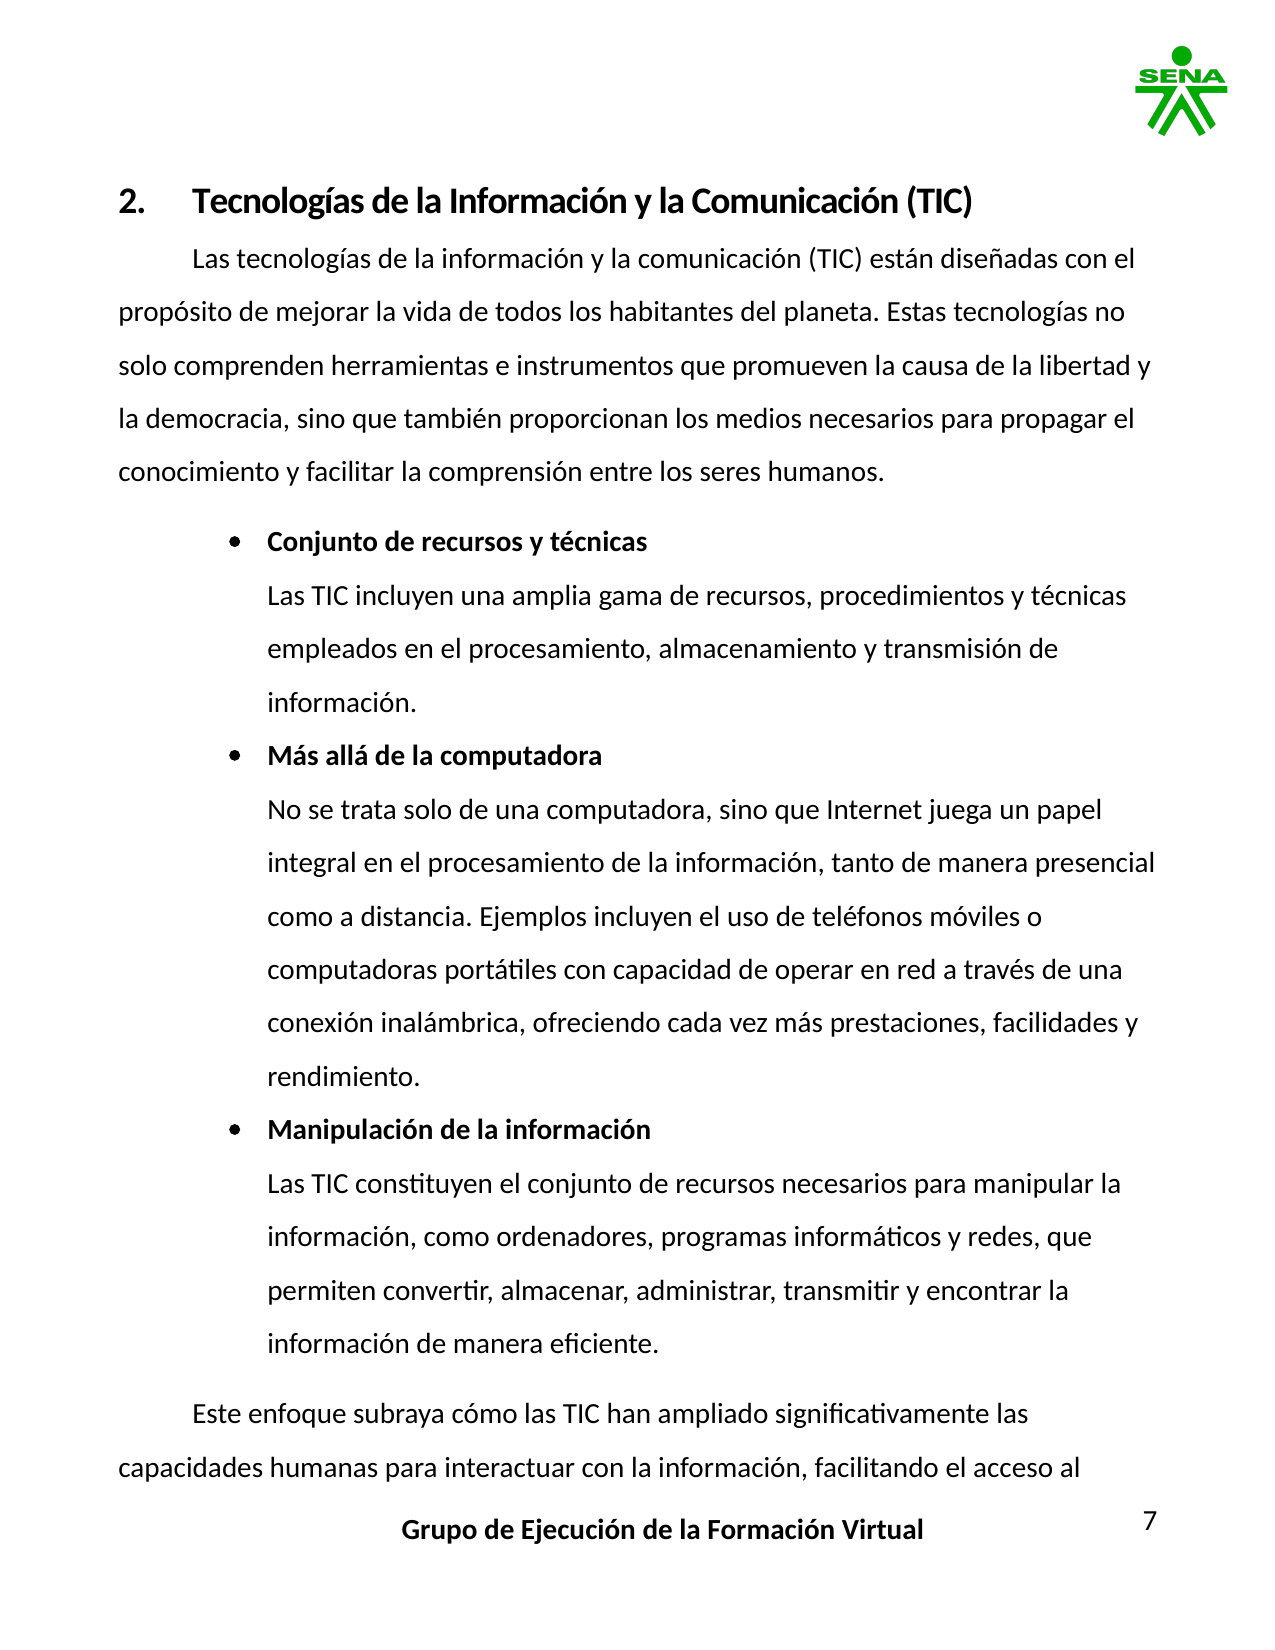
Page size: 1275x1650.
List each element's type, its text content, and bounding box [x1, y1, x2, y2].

list No se trata solo de una computadora, sino que Internet juega un papel integral en el procesamiento de la información, tanto de manera presencial como a distancia. Ejemplos incluyen el uso de teléfonos móviles o computadoras portátiles con capacidad de operar en red a través de una conexión inalámbrica, ofreciendo cada vez más prestaciones, facilidades y rendimiento. [267, 791, 1157, 1093]
list Manipulación de la información [229, 1111, 1157, 1147]
text Las tecnologías de la información y la comunicación (TIC) están diseñadas con el propósito de mejorar la vida de todos los habitantes del planeta. Estas tecnologías no solo comprenden herramientas e instrumentos que promueven la causa de la libertad y la democracia, sino que también proporcionan los medios necesarios para propagar el conocimiento y facilitar la comprensión entre los seres humanos. [118, 240, 1157, 489]
subtitle Tecnologías de la Información y la Comunicación (TIC) [118, 177, 1157, 223]
list Las TIC constituyen el conjunto de recursos necesarios para manipular la información, como ordenadores, programas informáticos y redes, que permiten convertir, almacenar, administrar, transmitir y encontrar la información de manera eficiente. [267, 1165, 1157, 1361]
list Conjunto de recursos y técnicas [229, 523, 1157, 559]
picture [1135, 46, 1228, 136]
list Las TIC incluyen una amplia gama de recursos, procedimientos y técnicas empleados en el procesamiento, almacenamiento y transmisión de información. [267, 577, 1157, 719]
list Más allá de la computadora [229, 737, 1157, 773]
